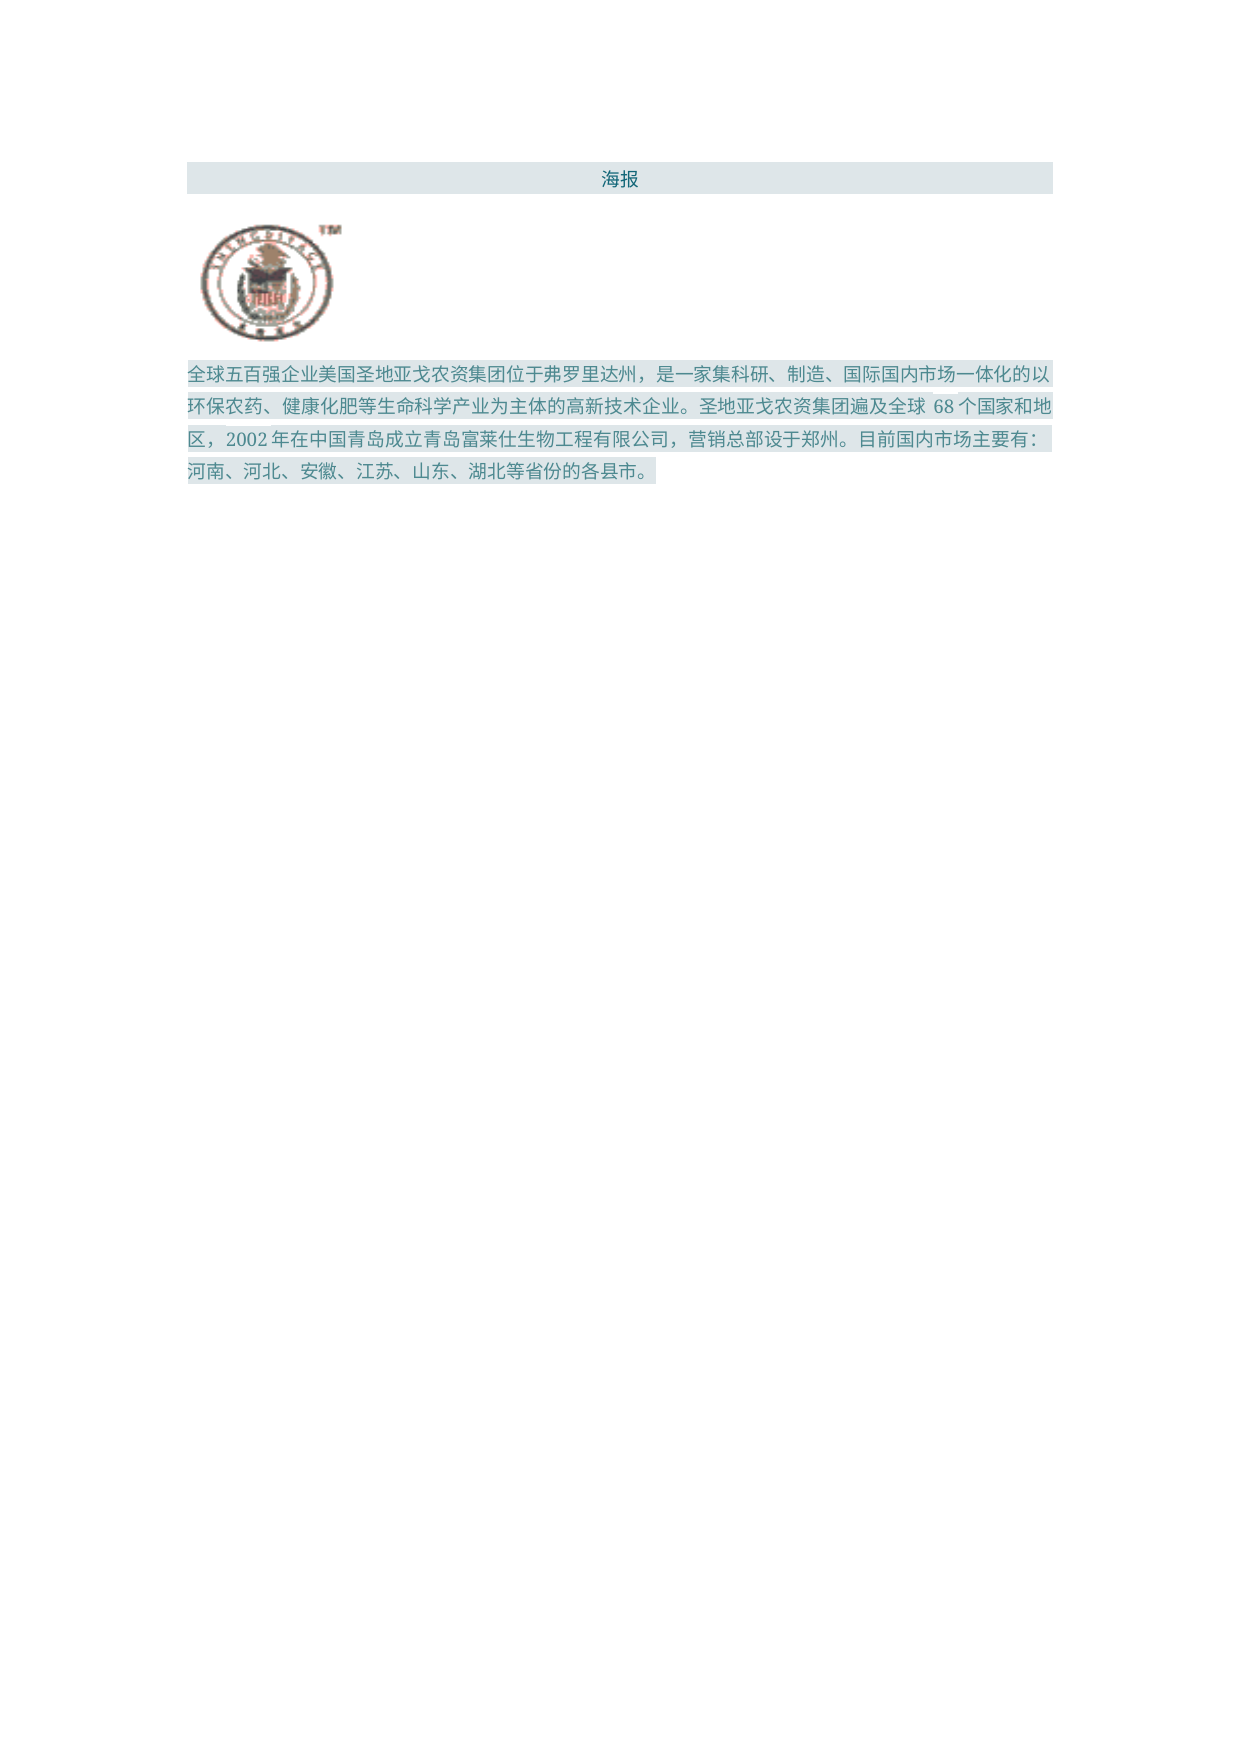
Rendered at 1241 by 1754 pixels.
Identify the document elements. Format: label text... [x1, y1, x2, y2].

picture [189, 194, 346, 351]
text 全球五百强企业美国圣地亚戈农资集团位于弗罗里达州，是一家集科研、制造、国际国内市场一体化的以环保农药、健康化肥等生命科学产业为主体的高新技术企业。圣地亚戈农资集团遍及全球68个国家和地区，2002年在中国青岛成立青岛富莱仕生物工程有限公司，营销总部设于郑州。目前国内市场主要有：河南、河北、安徽、江苏、山东、湖北等省份的各县市。 [187, 357, 1053, 487]
text 海报 [187, 162, 1053, 194]
table_header [188, 195, 347, 357]
